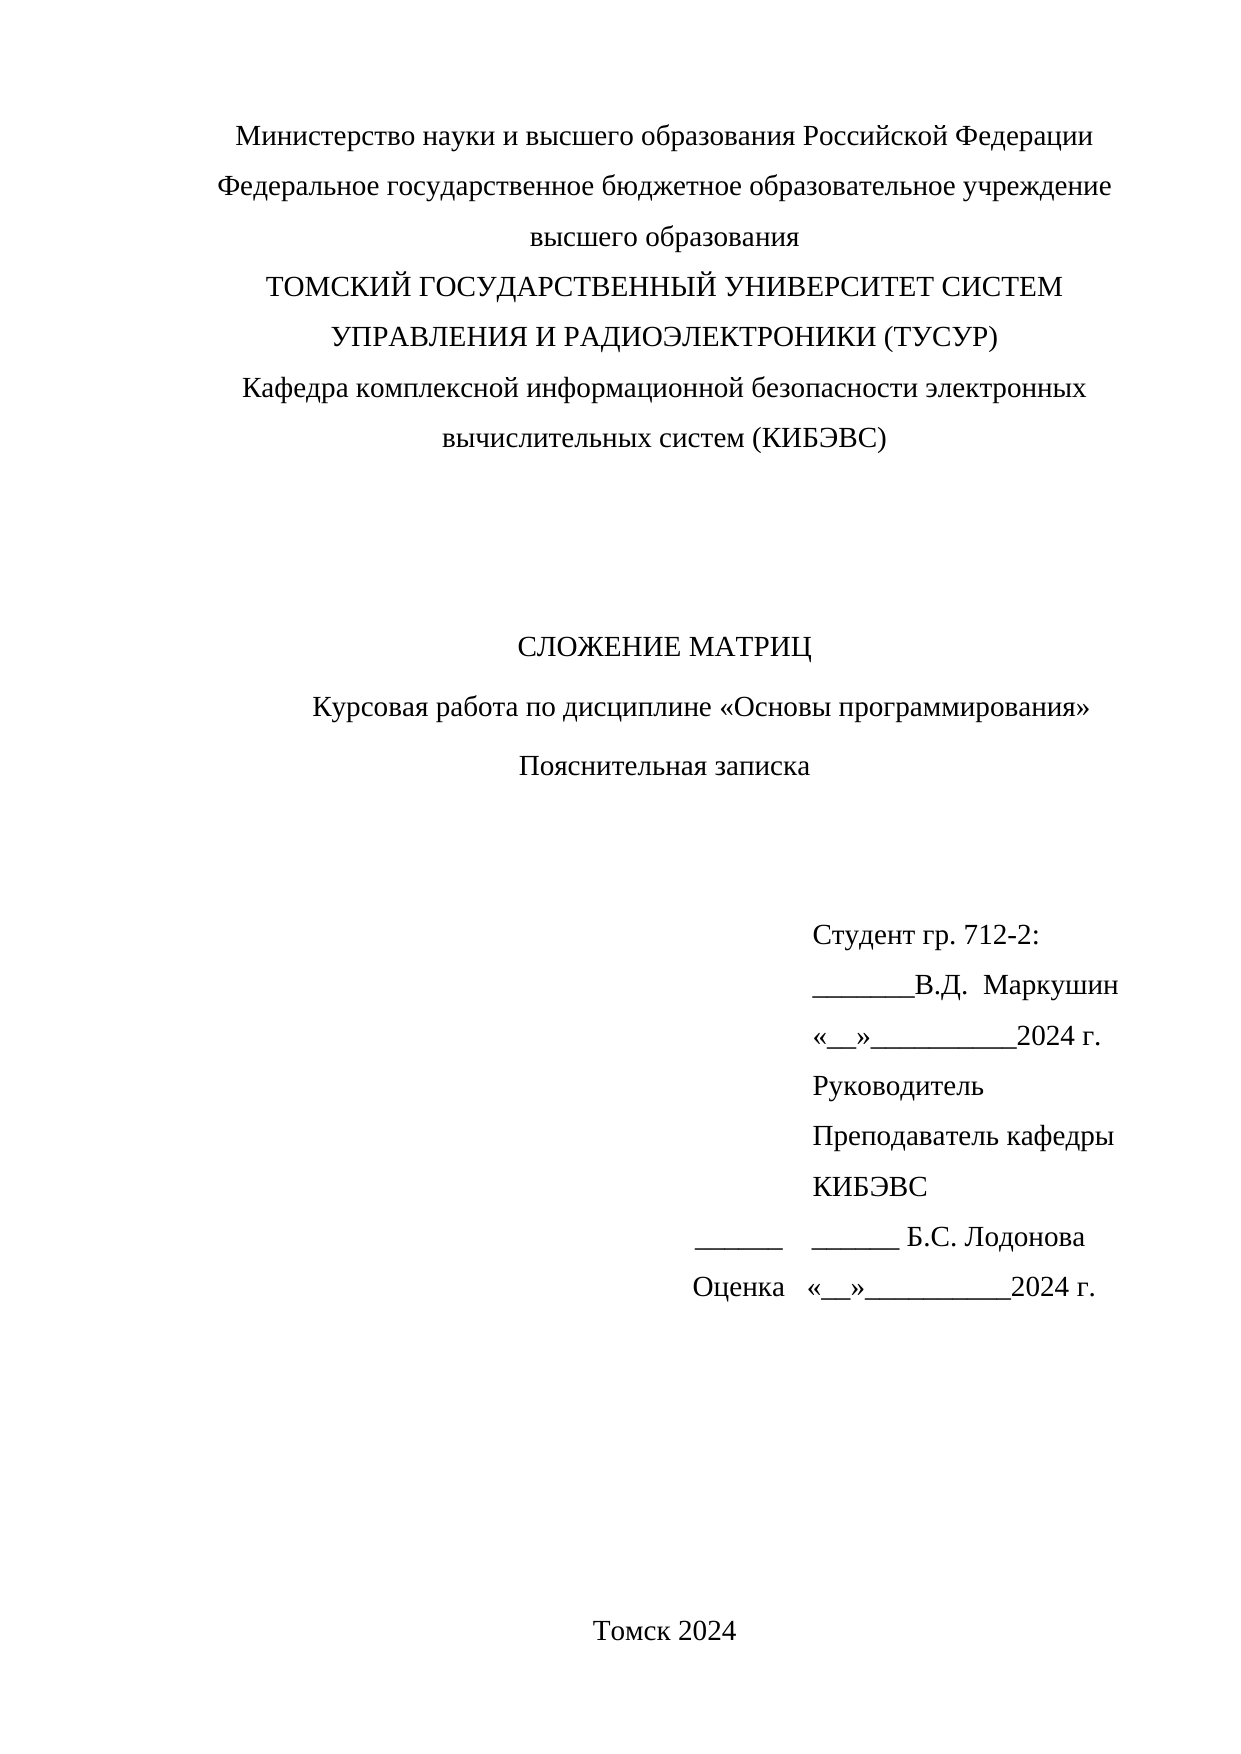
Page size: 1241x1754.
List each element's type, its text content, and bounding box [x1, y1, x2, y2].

text Министерство науки и высшего образования Российской Федерации [177, 118, 1152, 152]
text Оценка «__»__________2024 г. [177, 1269, 1152, 1303]
text «__»__________2024 г. Руководитель [812, 1018, 1152, 1102]
text _______В.Д. Маркушин [812, 967, 1152, 1001]
text СЛОЖЕНИЕ МАТРИЦ [177, 629, 1152, 663]
text ТОМСКИЙ ГОСУДАРСТВЕННЫЙ УНИВЕРСИТЕТ СИСТЕМ УПРАВЛЕНИЯ И РАДИОЭЛЕКТРОНИКИ (ТУСУР) [177, 269, 1152, 353]
text Федеральное государственное бюджетное образовательное учреждение высшего образования [177, 168, 1152, 252]
text Кафедра комплексной информационной безопасности электронных вычислительных систем (КИБЭВС) [177, 370, 1152, 453]
text Преподаватель кафедры КИБЭВС [812, 1118, 1152, 1202]
text Студент гр. 712-2: [812, 917, 1152, 951]
text ______ ______ Б.С. Лодонова [177, 1219, 1152, 1253]
text Курсовая работа по дисциплине «Основы программирования» [177, 689, 1152, 722]
text Пояснительная записка [177, 748, 1152, 782]
